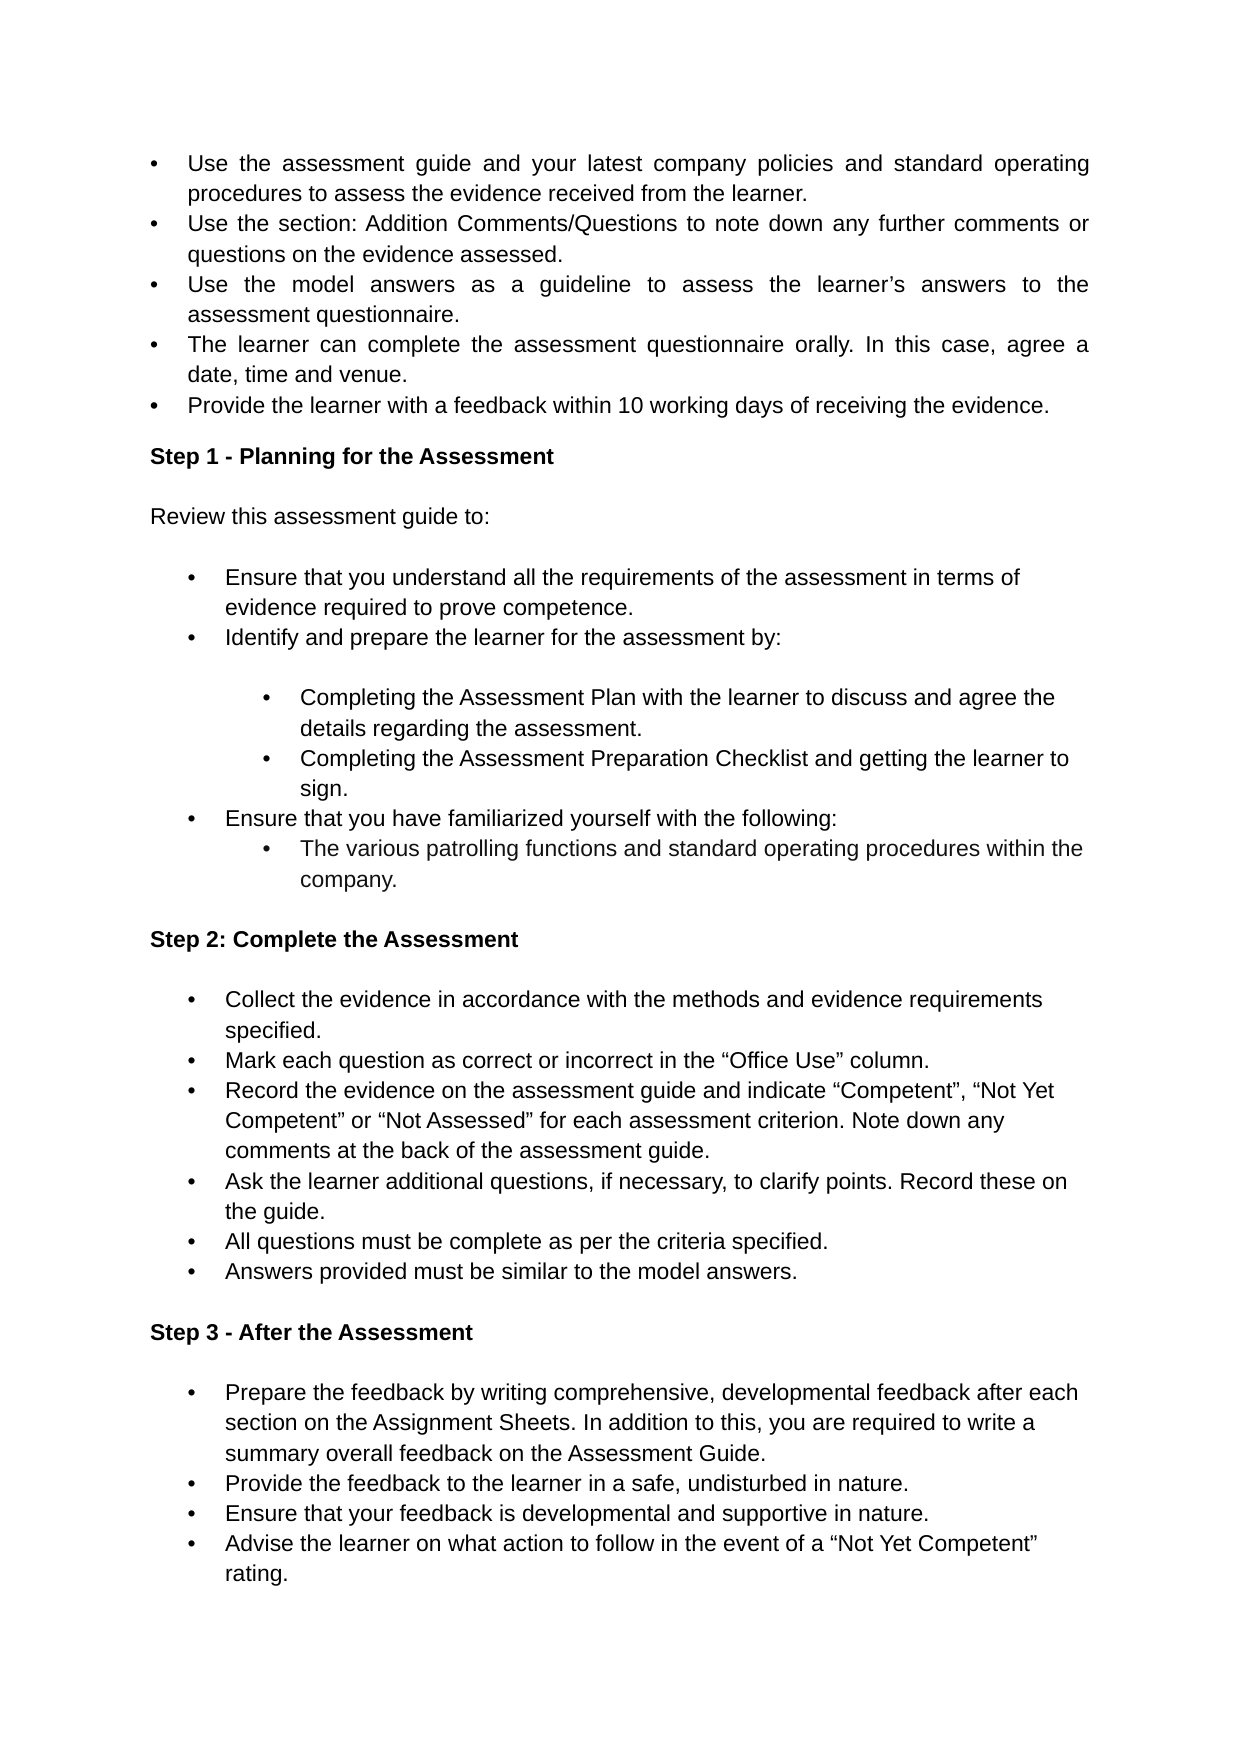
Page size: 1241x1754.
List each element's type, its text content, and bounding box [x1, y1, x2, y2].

list Identify and prepare the learner for the assessment by: [187, 624, 1090, 650]
list Prepare the feedback by writing comprehensive, developmental feedback after each section on the Assignment Sheets. In addition to this, you are required to write a summary overall feedback on the Assessment Guide. [187, 1379, 1090, 1466]
list Collect the evidence in accordance with the methods and evidence requirements specified. [187, 986, 1090, 1043]
text Step 2: Complete the Assessment [150, 926, 1090, 952]
text Step 1 - Planning for the Assessment [150, 443, 1090, 469]
list Ask the learner additional questions, if necessary, to clarify points. Record these on the guide. [187, 1168, 1090, 1224]
text Review this assessment guide to: [150, 503, 1090, 529]
list Mark each question as correct or incorrect in the “Office Use” column. [187, 1047, 1090, 1073]
list Use the section: Addition Comments/Questions to note down any further comments or questions on the evidence assessed. [150, 210, 1090, 267]
list The learner can complete the assessment questionnaire orally. In this case, agree a date, time and venue. [150, 331, 1090, 388]
list Ensure that you understand all the requirements of the assessment in terms of evidence required to prove competence. [187, 563, 1090, 620]
list Provide the learner with a feedback within 10 working days of receiving the evidence. [150, 392, 1090, 418]
list All questions must be complete as per the criteria specified. [187, 1228, 1090, 1254]
list Completing the Assessment Plan with the learner to discuss and agree the details regarding the assessment. [262, 684, 1090, 741]
list The various patrolling functions and standard operating procedures within the company. [262, 835, 1090, 892]
list Use the assessment guide and your latest company policies and standard operating procedures to assess the evidence received from the learner. [150, 150, 1090, 207]
list Advise the learner on what action to follow in the event of a “Not Yet Competent” rating. [187, 1530, 1090, 1587]
list Completing the Assessment Preparation Checklist and getting the learner to sign. [262, 745, 1090, 801]
list Record the evidence on the assessment guide and indicate “Competent”, “Not Yet Competent” or “Not Assessed” for each assessment criterion. Note down any comments at the back of the assessment guide. [187, 1077, 1090, 1164]
list Ensure that your feedback is developmental and supportive in nature. [187, 1500, 1090, 1526]
list Answers provided must be similar to the model answers. [187, 1258, 1090, 1285]
list Use the model answers as a guideline to assess the learner’s answers to the assessment questionnaire. [150, 271, 1090, 327]
list Ensure that you have familiarized yourself with the following: [187, 805, 1090, 832]
list Provide the feedback to the learner in a safe, undisturbed in nature. [187, 1470, 1090, 1496]
text Step 3 - After the Assessment [150, 1319, 1090, 1345]
